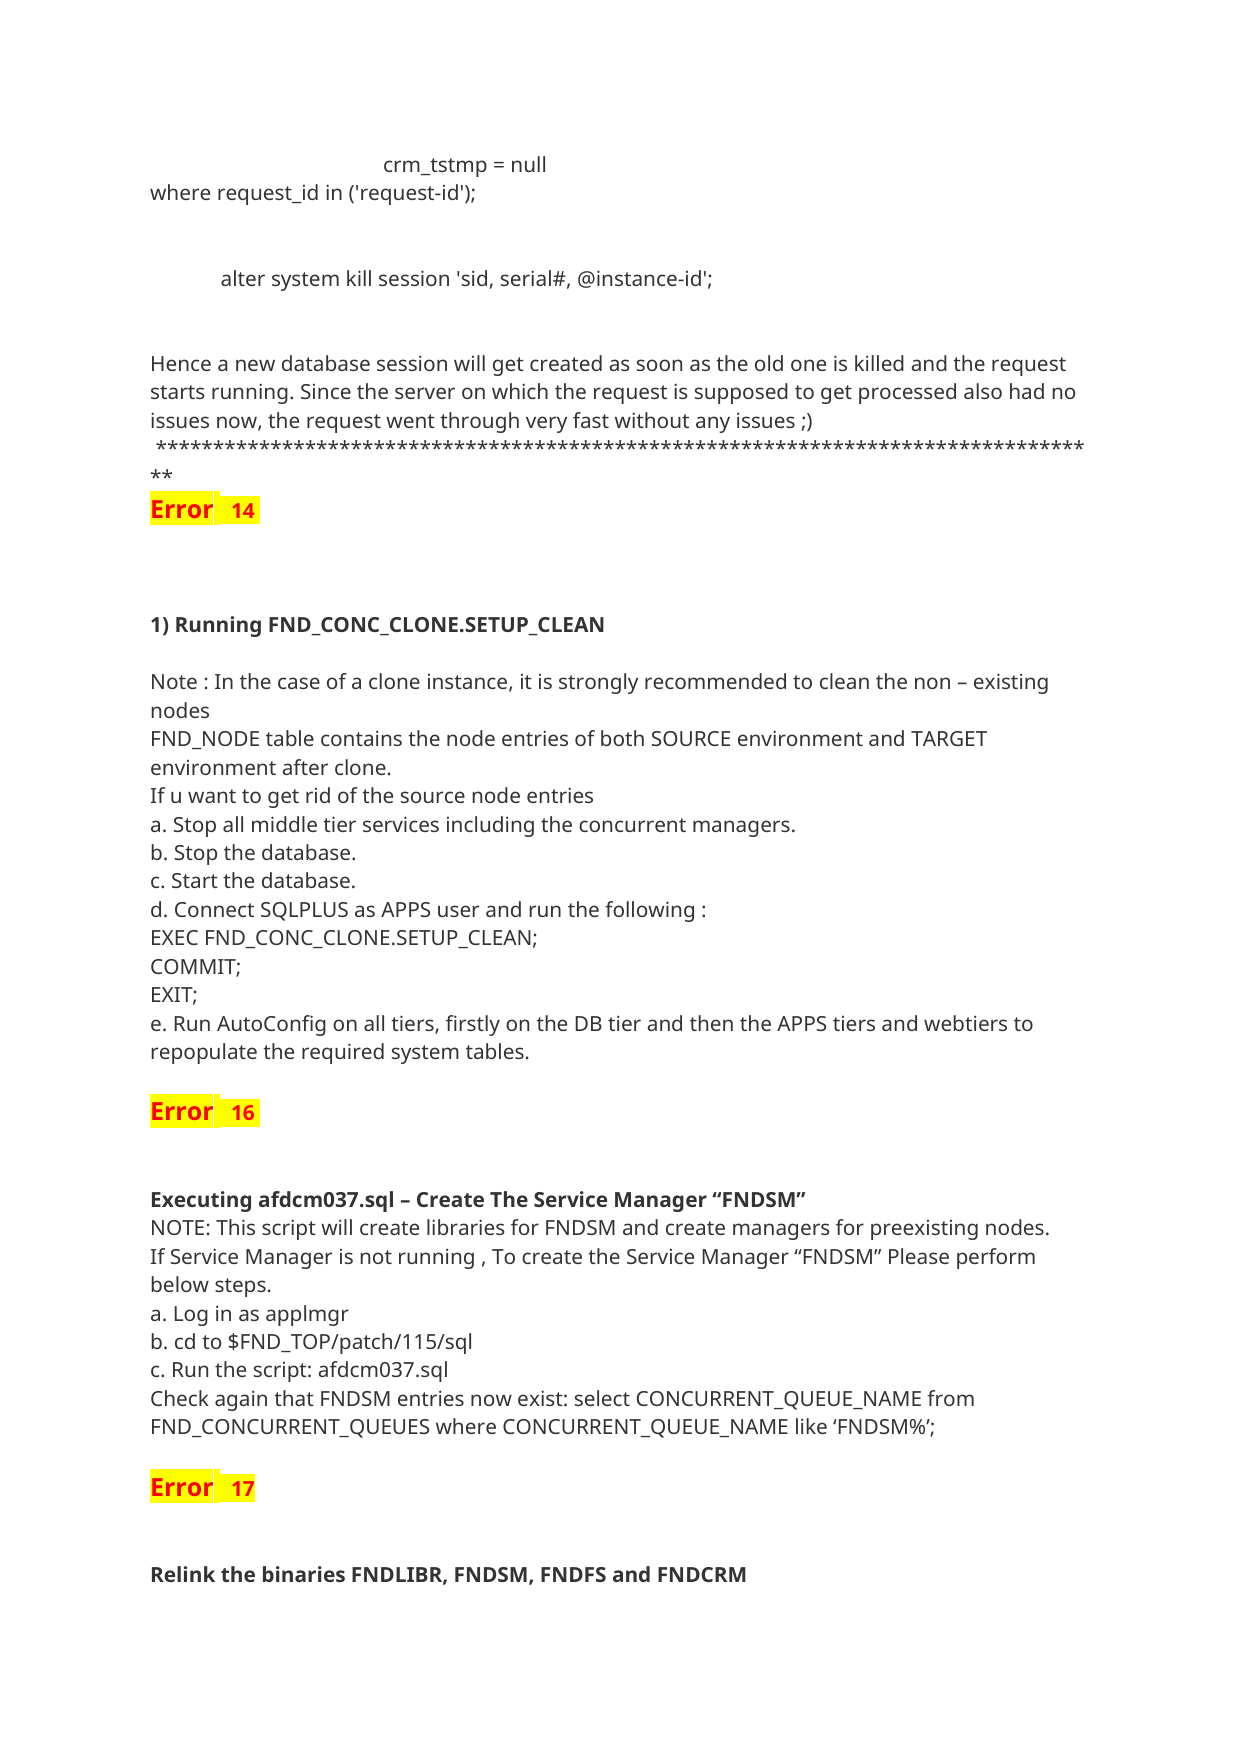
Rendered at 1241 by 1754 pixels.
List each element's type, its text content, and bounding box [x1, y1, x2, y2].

text FND_NODE table contains the node entries of both SOURCE environment and TARGET environment after clone. [150, 724, 1090, 781]
text a. Log in as applmgr [150, 1299, 1090, 1327]
text If Service Manager is not running , To create the Service Manager “FNDSM” Please perform below steps. [150, 1242, 1090, 1299]
text Note : In the case of a clone instance, it is strongly recommended to clean the non – existing nodes [150, 639, 1090, 724]
text Error 17 [150, 1441, 1090, 1503]
text b. cd to $FND_TOP/patch/115/sql [150, 1327, 1090, 1356]
text a. Stop all middle tier services including the concurrent managers. [150, 810, 1090, 838]
text EXIT; [150, 980, 1090, 1009]
text e. Run AutoConfig on all tiers, firstly on the DB tier and then the APPS tiers and webtiers to repopulate the required system tables. [150, 1009, 1090, 1066]
text COMMIT; [150, 952, 1090, 980]
text 1) Running FND_CONC_CLONE.SETUP_CLEAN [150, 611, 1090, 639]
text c. Run the script: afdcm037.sql [150, 1356, 1090, 1384]
text Relink the binaries FNDLIBR, FNDSM, FNDFS and FNDCRM [150, 1532, 1090, 1589]
text If u want to get rid of the source node entries [150, 781, 1090, 810]
text d. Connect SQLPLUS as APPS user and run the following : [150, 895, 1090, 923]
text Check again that FNDSM entries now exist: select CONCURRENT_QUEUE_NAME from FND_CONCURRENT_QUEUES where CONCURRENT_QUEUE_NAME like ‘FNDSM%’; [150, 1384, 1090, 1441]
text Error 16 [150, 1066, 1090, 1128]
text *********************************************************************************** [150, 434, 1090, 491]
text Executing afdcm037.sql – Create The Service Manager “FNDSM” [150, 1157, 1090, 1213]
text EXEC FND_CONC_CLONE.SETUP_CLEAN; [150, 923, 1090, 952]
text Error 14 [220, 491, 1090, 525]
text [150, 150, 1090, 434]
text c. Start the database. [150, 867, 1090, 895]
text NOTE: This script will create libraries for FNDSM and create managers for preexisting nodes. [150, 1213, 1090, 1242]
text b. Stop the database. [150, 838, 1090, 867]
